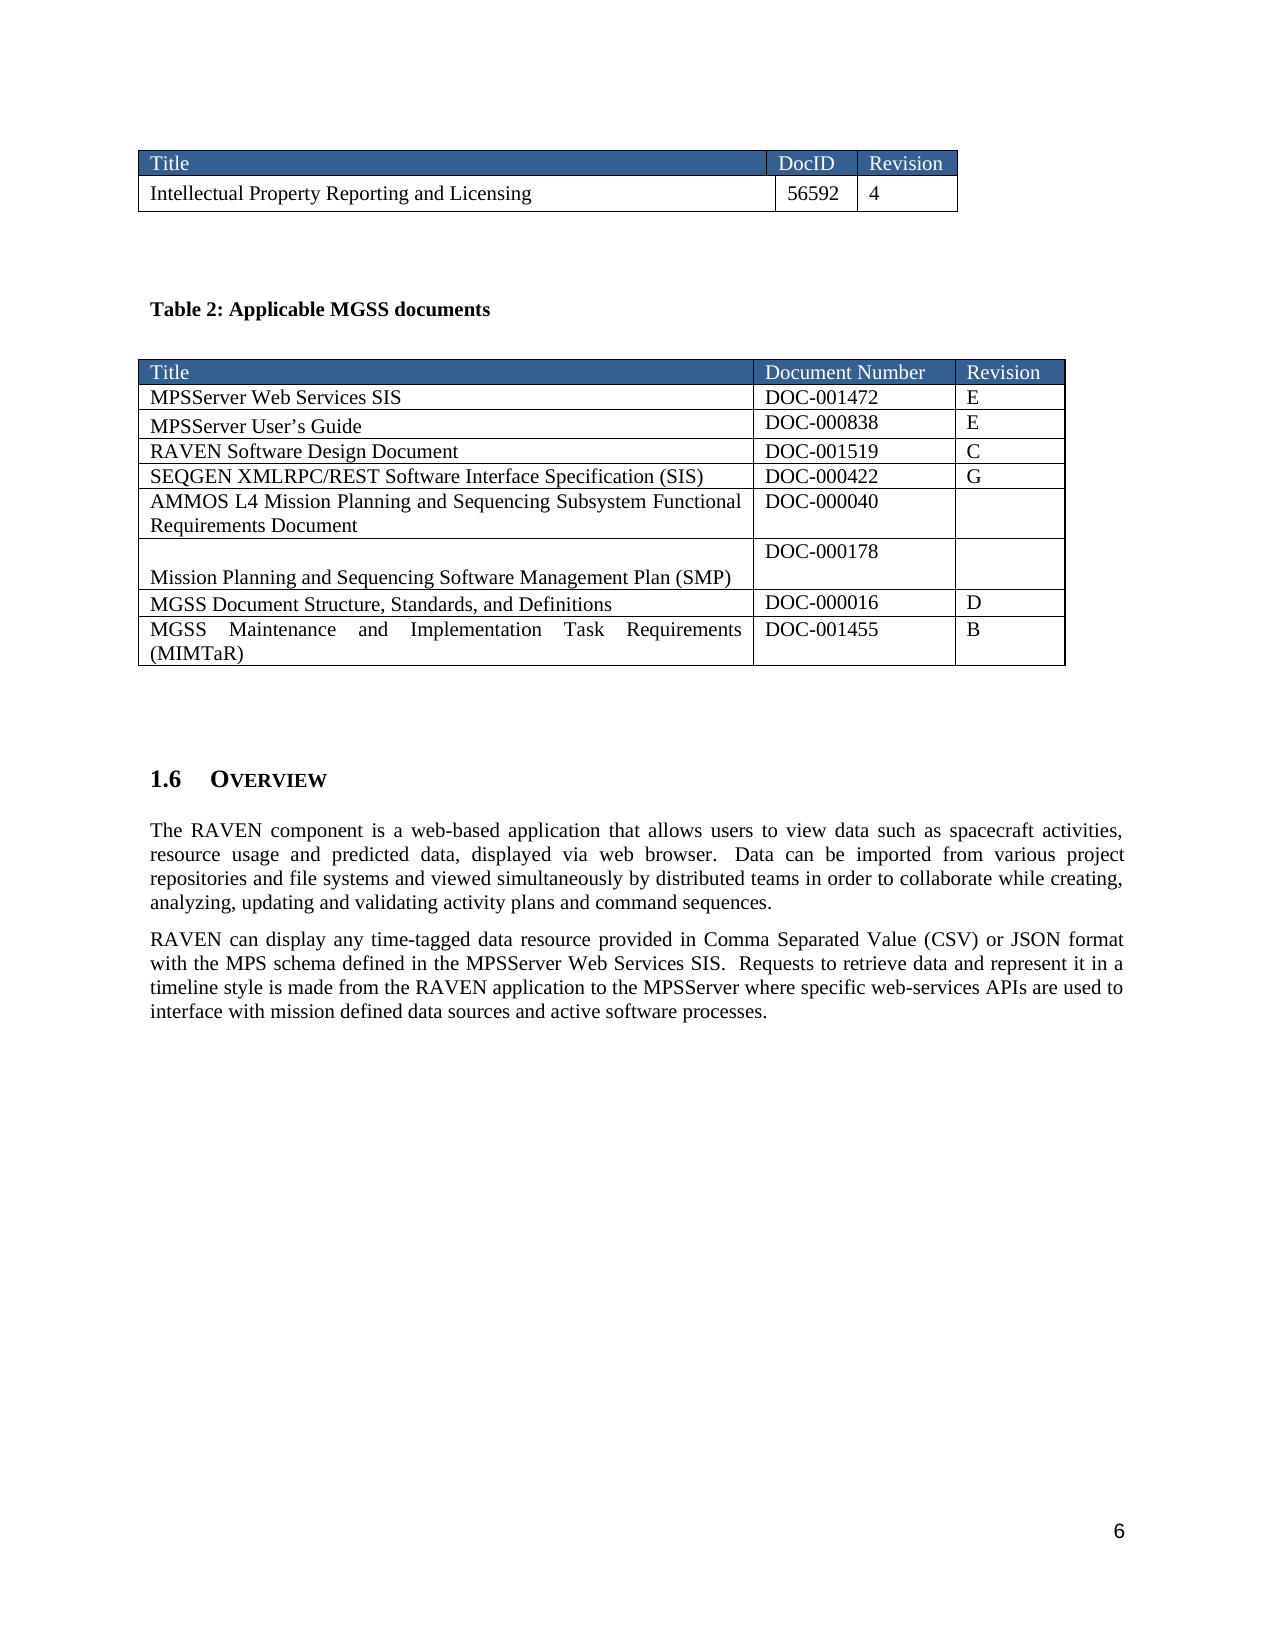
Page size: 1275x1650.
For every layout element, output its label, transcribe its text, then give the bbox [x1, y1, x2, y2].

table_cell C [956, 439, 1064, 463]
table_cell MGSS Document Structure, Standards, and Definitions [139, 590, 753, 616]
table_cell [956, 539, 1064, 589]
table_cell E [956, 410, 1064, 438]
table_cell DOC-001455 [754, 617, 955, 665]
table_header Title [139, 360, 753, 384]
table_cell DOC-000838 [754, 410, 955, 438]
table_header Revision [858, 151, 957, 175]
text RAVEN can display any time-tagged data resource provided in Comma Separated Value (CSV) or JSON format with the MPS schema defined in the MPSServer Web Services SIS. Requests to retrieve data and represent it in a timeline style is made from the RAVEN application to the MPSServer where specific web-services APIs are used to interface with mission defined data sources and active software processes. [150, 927, 1125, 1023]
table_cell MPSServer User’s Guide [139, 410, 753, 438]
table_header Title [139, 151, 766, 175]
text Table 2: Applicable MGSS documents [150, 297, 1125, 321]
table_cell RAVEN Software Design Document [139, 439, 753, 463]
table_cell AMMOS L4 Mission Planning and Sequencing Subsystem Functional Requirements Document [139, 489, 753, 537]
table_cell DOC-001519 [754, 439, 955, 463]
table_cell MGSS Maintenance and Implementation Task Requirements (MIMTaR) [139, 617, 753, 665]
table_cell SEQGEN XMLRPC/REST Software Interface Specification (SIS) [139, 464, 753, 488]
table_cell DOC-000422 [754, 464, 955, 488]
table_cell [956, 489, 1064, 537]
table_cell E [956, 385, 1064, 409]
table_cell 4 [858, 176, 957, 211]
table_cell Mission Planning and Sequencing Software Management Plan (SMP) [139, 539, 753, 589]
table_cell DOC-000040 [754, 489, 955, 537]
table_cell B [956, 617, 1064, 665]
table_cell MPSServer Web Services SIS [139, 385, 753, 409]
table_cell DOC-000178 [754, 539, 955, 589]
text The RAVEN component is a web-based application that allows users to view data such as spacecraft activities, resource usage and predicted data, displayed via web browser. Data can be imported from various project repositories and file systems and viewed simultaneously by distributed teams in order to collaborate while creating, analyzing, updating and validating activity plans and command sequences. [150, 818, 1125, 914]
subtitle Overview [150, 764, 1125, 793]
table_cell DOC-000016 [754, 590, 955, 616]
table_cell D [956, 590, 1064, 616]
table_header Document Number [754, 360, 955, 384]
table_header Revision [956, 360, 1064, 384]
table_cell DOC-001472 [754, 385, 955, 409]
table_header DocID [767, 151, 857, 175]
table_cell Intellectual Property Reporting and Licensing [139, 176, 775, 211]
table_cell G [956, 464, 1064, 488]
table_cell 56592 [776, 176, 857, 211]
